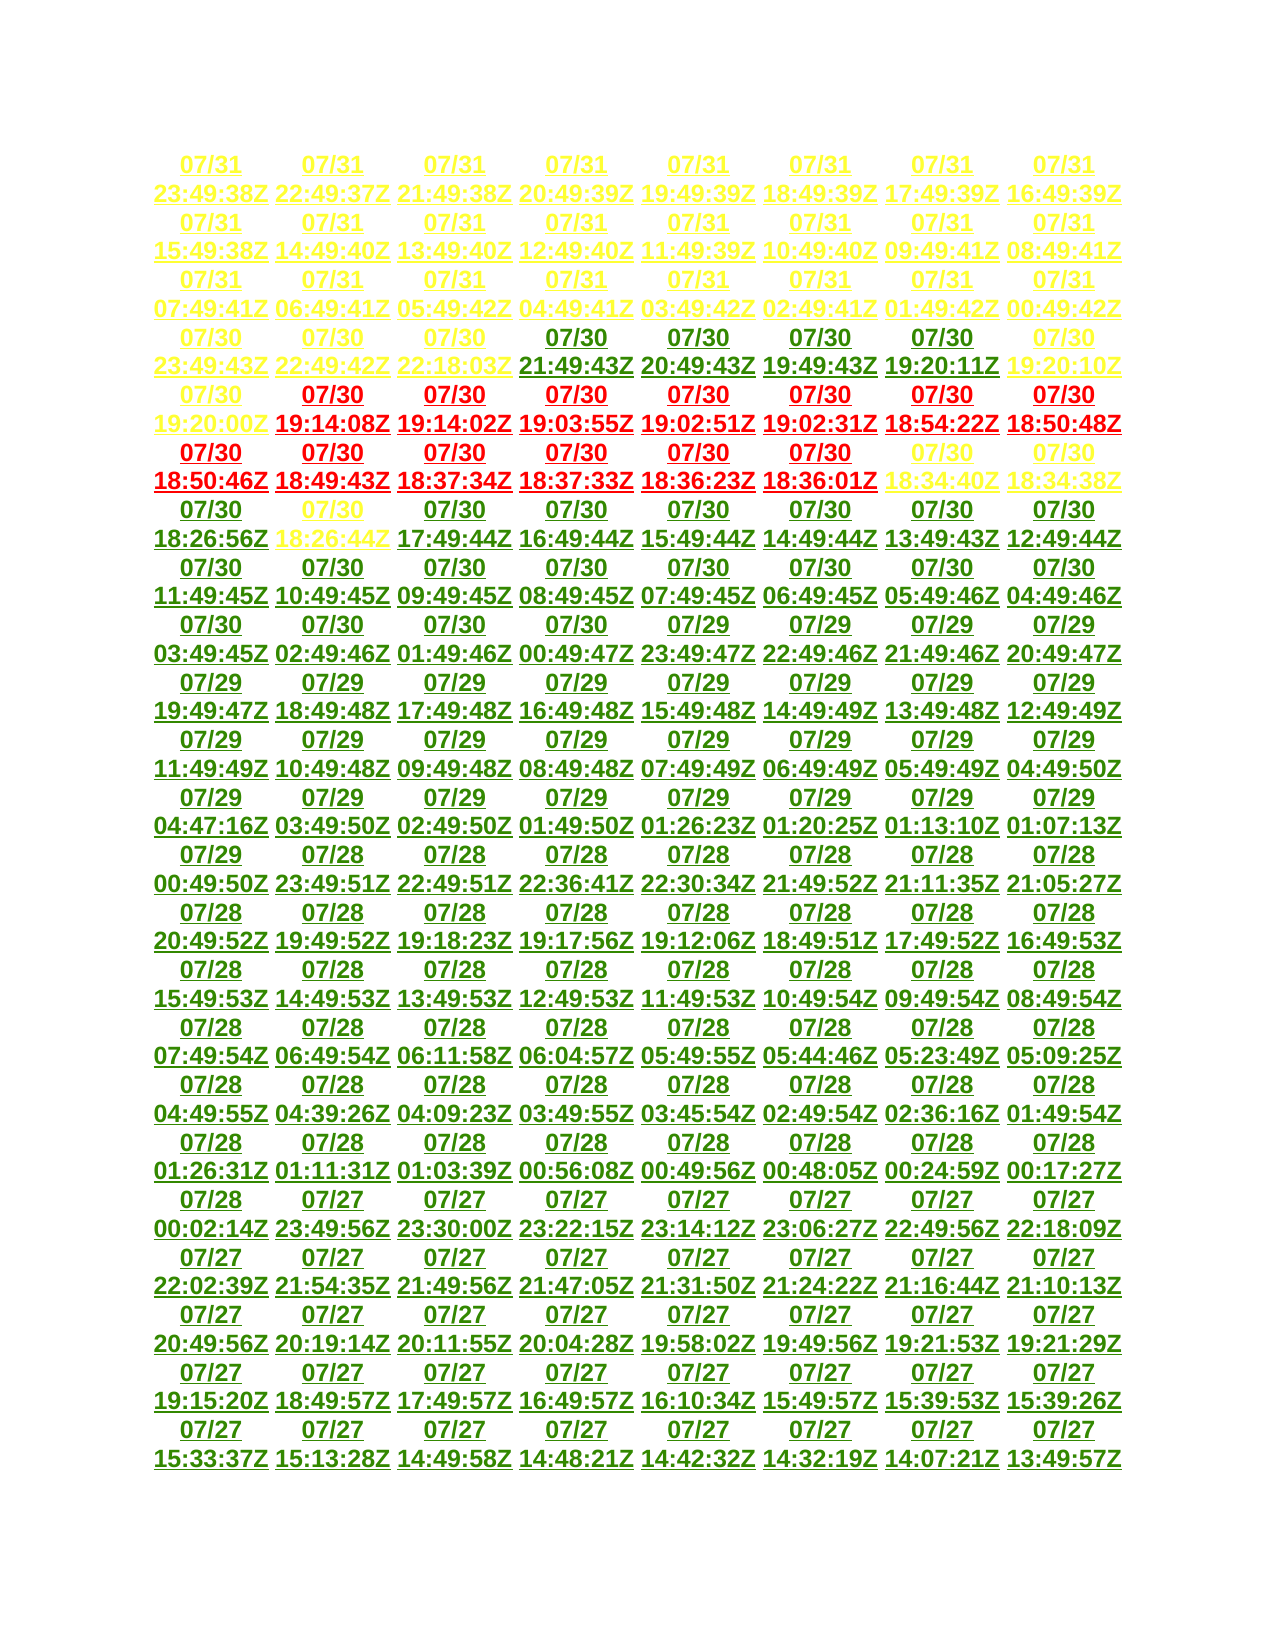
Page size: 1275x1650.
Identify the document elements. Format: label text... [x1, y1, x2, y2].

table_cell 07/27 14:49:58Z [394, 1415, 516, 1472]
table_cell 07/28 06:49:54Z [272, 1013, 394, 1070]
table_cell 07/30 00:49:47Z [516, 610, 637, 667]
table_cell 07/27 23:49:56Z [272, 1185, 394, 1242]
table_cell 07/30 01:49:46Z [394, 610, 516, 667]
table_cell 07/27 21:47:05Z [516, 1243, 637, 1300]
table_cell 07/28 04:49:55Z [150, 1070, 272, 1127]
table_header 07/31 19:49:39Z [638, 150, 759, 207]
table_cell 07/31 07:49:41Z [150, 265, 272, 322]
table_cell 07/30 18:34:38Z [1003, 438, 1125, 495]
table_cell 07/30 18:26:56Z [150, 495, 272, 552]
table_cell 07/27 21:24:22Z [759, 1243, 881, 1300]
table_cell 07/28 00:48:05Z [759, 1128, 881, 1185]
table_cell 07/31 09:49:41Z [881, 208, 1003, 265]
table_cell 07/30 11:49:45Z [150, 553, 272, 610]
table_cell 07/28 07:49:54Z [150, 1013, 272, 1070]
table_cell 07/29 23:49:47Z [638, 610, 759, 667]
table_cell 07/28 21:05:27Z [1003, 840, 1125, 897]
table_header 07/31 23:49:38Z [150, 150, 272, 207]
table_cell 07/30 02:49:46Z [272, 610, 394, 667]
table_cell 07/29 14:49:49Z [759, 668, 881, 725]
table_cell 07/30 08:49:45Z [516, 553, 637, 610]
table_header 07/31 22:49:37Z [272, 150, 394, 207]
table_cell 07/30 13:49:43Z [881, 495, 1003, 552]
table_cell 07/29 21:49:46Z [881, 610, 1003, 667]
table_cell 07/27 15:39:26Z [1003, 1358, 1125, 1415]
table_cell 07/30 18:26:44Z [272, 495, 394, 552]
table_cell 07/28 06:11:58Z [394, 1013, 516, 1070]
table_cell 07/28 00:17:27Z [1003, 1128, 1125, 1185]
table_cell 07/27 19:58:02Z [638, 1300, 759, 1357]
table_cell 07/29 13:49:48Z [881, 668, 1003, 725]
table_cell 07/27 22:18:09Z [1003, 1185, 1125, 1242]
table_cell 07/27 21:49:56Z [394, 1243, 516, 1300]
table_cell 07/28 00:02:14Z [150, 1185, 272, 1242]
table_cell 07/29 04:49:50Z [1003, 725, 1125, 782]
table_cell 07/30 20:49:43Z [638, 323, 759, 380]
table_cell 07/30 22:18:03Z [394, 323, 516, 380]
table_cell 07/27 22:02:39Z [150, 1243, 272, 1300]
table_cell 07/27 23:22:15Z [516, 1185, 637, 1242]
table_cell 07/27 15:39:53Z [881, 1358, 1003, 1415]
table_cell 07/27 21:10:13Z [1003, 1243, 1125, 1300]
table_cell 07/29 03:49:50Z [272, 783, 394, 840]
table_cell 07/27 14:48:21Z [516, 1415, 637, 1472]
table_cell 07/29 09:49:48Z [394, 725, 516, 782]
table_cell 07/29 22:49:46Z [759, 610, 881, 667]
table_cell 07/30 18:37:34Z [394, 438, 516, 495]
table_cell 07/31 13:49:40Z [394, 208, 516, 265]
table_cell 07/29 19:49:47Z [150, 668, 272, 725]
table_cell 07/30 19:14:08Z [272, 380, 394, 437]
table_cell 07/30 19:02:51Z [638, 380, 759, 437]
table_cell 07/27 15:13:28Z [272, 1415, 394, 1472]
table_cell 07/28 02:36:16Z [881, 1070, 1003, 1127]
table_cell 07/29 01:26:23Z [638, 783, 759, 840]
table_cell 07/31 04:49:41Z [516, 265, 637, 322]
table_cell 07/27 16:49:57Z [516, 1358, 637, 1415]
table_cell 07/31 00:49:42Z [1003, 265, 1125, 322]
table_cell 07/30 18:49:43Z [272, 438, 394, 495]
table_cell 07/31 01:49:42Z [881, 265, 1003, 322]
table_cell 07/27 15:49:57Z [759, 1358, 881, 1415]
table_cell 07/29 00:49:50Z [150, 840, 272, 897]
table_cell 07/28 03:45:54Z [638, 1070, 759, 1127]
table_cell 07/28 02:49:54Z [759, 1070, 881, 1127]
table_cell 07/29 04:47:16Z [150, 783, 272, 840]
table_cell 07/28 22:36:41Z [516, 840, 637, 897]
table_cell 07/30 22:49:42Z [272, 323, 394, 380]
table_cell 07/31 02:49:41Z [759, 265, 881, 322]
table_cell 07/27 16:10:34Z [638, 1358, 759, 1415]
table_cell 07/28 12:49:53Z [516, 955, 637, 1012]
table_cell 07/29 17:49:48Z [394, 668, 516, 725]
table_cell 07/27 14:07:21Z [881, 1415, 1003, 1472]
table_cell 07/29 10:49:48Z [272, 725, 394, 782]
table_cell 07/30 09:49:45Z [394, 553, 516, 610]
table_cell 07/28 00:56:08Z [516, 1128, 637, 1185]
table_cell 07/29 01:20:25Z [759, 783, 881, 840]
table_cell 07/27 19:21:29Z [1003, 1300, 1125, 1357]
table_cell 07/27 21:54:35Z [272, 1243, 394, 1300]
table_cell 07/30 19:20:11Z [881, 323, 1003, 380]
table_cell 07/29 05:49:49Z [881, 725, 1003, 782]
table_cell 07/28 11:49:53Z [638, 955, 759, 1012]
table_cell 07/30 23:49:43Z [150, 323, 272, 380]
table_cell 07/29 08:49:48Z [516, 725, 637, 782]
table_cell 07/27 14:32:19Z [759, 1415, 881, 1472]
table_cell 07/30 19:20:00Z [150, 380, 272, 437]
table_cell 07/30 18:50:46Z [150, 438, 272, 495]
table_cell 07/27 18:49:57Z [272, 1358, 394, 1415]
table_cell 07/27 21:31:50Z [638, 1243, 759, 1300]
table_cell 07/27 20:11:55Z [394, 1300, 516, 1357]
table_cell 07/30 21:49:43Z [516, 323, 637, 380]
table_cell 07/27 23:30:00Z [394, 1185, 516, 1242]
table_cell 07/29 12:49:49Z [1003, 668, 1125, 725]
table_cell 07/30 18:36:01Z [759, 438, 881, 495]
table_cell 07/27 19:49:56Z [759, 1300, 881, 1357]
table_cell 07/29 18:49:48Z [272, 668, 394, 725]
table_cell 07/30 19:02:31Z [759, 380, 881, 437]
table_cell 07/28 10:49:54Z [759, 955, 881, 1012]
table_cell 07/28 19:12:06Z [638, 898, 759, 955]
table_cell 07/30 05:49:46Z [881, 553, 1003, 610]
table_cell 07/29 06:49:49Z [759, 725, 881, 782]
table_cell 07/30 15:49:44Z [638, 495, 759, 552]
table_cell 07/31 08:49:41Z [1003, 208, 1125, 265]
table_cell 07/28 19:18:23Z [394, 898, 516, 955]
table_cell 07/28 05:49:55Z [638, 1013, 759, 1070]
table_cell 07/28 09:49:54Z [881, 955, 1003, 1012]
table_cell 07/30 12:49:44Z [1003, 495, 1125, 552]
table_cell 07/28 04:09:23Z [394, 1070, 516, 1127]
table_header 07/31 21:49:38Z [394, 150, 516, 207]
table_cell 07/30 16:49:44Z [516, 495, 637, 552]
table_cell 07/28 19:17:56Z [516, 898, 637, 955]
table_cell 07/29 15:49:48Z [638, 668, 759, 725]
table_cell 07/28 06:04:57Z [516, 1013, 637, 1070]
table_cell 07/28 15:49:53Z [150, 955, 272, 1012]
table_cell 07/31 15:49:38Z [150, 208, 272, 265]
table_cell 07/29 11:49:49Z [150, 725, 272, 782]
table_cell 07/30 17:49:44Z [394, 495, 516, 552]
table_cell 07/27 20:04:28Z [516, 1300, 637, 1357]
table_cell 07/30 03:49:45Z [150, 610, 272, 667]
table_cell 07/30 07:49:45Z [638, 553, 759, 610]
table_cell 07/29 16:49:48Z [516, 668, 637, 725]
table_cell 07/27 23:14:12Z [638, 1185, 759, 1242]
table_cell 07/28 19:49:52Z [272, 898, 394, 955]
table_cell 07/27 23:06:27Z [759, 1185, 881, 1242]
table_cell 07/30 18:54:22Z [881, 380, 1003, 437]
table_cell 07/28 05:44:46Z [759, 1013, 881, 1070]
table_cell 07/28 00:24:59Z [881, 1128, 1003, 1185]
table_cell 07/28 08:49:54Z [1003, 955, 1125, 1012]
table_cell 07/29 01:49:50Z [516, 783, 637, 840]
table_cell 07/31 06:49:41Z [272, 265, 394, 322]
table_cell 07/31 12:49:40Z [516, 208, 637, 265]
table_cell 07/28 01:03:39Z [394, 1128, 516, 1185]
table_cell 07/28 01:11:31Z [272, 1128, 394, 1185]
table_cell 07/28 01:26:31Z [150, 1128, 272, 1185]
table_cell 07/28 13:49:53Z [394, 955, 516, 1012]
table_cell 07/28 03:49:55Z [516, 1070, 637, 1127]
table_cell 07/28 04:39:26Z [272, 1070, 394, 1127]
table_cell 07/28 00:49:56Z [638, 1128, 759, 1185]
table_cell 07/30 06:49:45Z [759, 553, 881, 610]
table_cell 07/30 18:34:40Z [881, 438, 1003, 495]
table_cell 07/27 19:15:20Z [150, 1358, 272, 1415]
table_cell 07/28 17:49:52Z [881, 898, 1003, 955]
table_cell 07/30 19:03:55Z [516, 380, 637, 437]
table_header 07/31 18:49:39Z [759, 150, 881, 207]
table_cell 07/30 19:14:02Z [394, 380, 516, 437]
table_cell 07/27 20:19:14Z [272, 1300, 394, 1357]
table_header 07/31 16:49:39Z [1003, 150, 1125, 207]
table_cell 07/29 02:49:50Z [394, 783, 516, 840]
table_cell 07/28 16:49:53Z [1003, 898, 1125, 955]
table_cell 07/30 18:50:48Z [1003, 380, 1125, 437]
table_cell 07/28 23:49:51Z [272, 840, 394, 897]
table_cell 07/27 14:42:32Z [638, 1415, 759, 1472]
table_cell 07/28 01:49:54Z [1003, 1070, 1125, 1127]
table_cell 07/27 13:49:57Z [1003, 1415, 1125, 1472]
table_cell 07/28 22:30:34Z [638, 840, 759, 897]
table_cell 07/28 05:09:25Z [1003, 1013, 1125, 1070]
table_cell 07/28 14:49:53Z [272, 955, 394, 1012]
table_cell 07/31 11:49:39Z [638, 208, 759, 265]
table_header 07/31 20:49:39Z [516, 150, 637, 207]
table_cell 07/28 18:49:51Z [759, 898, 881, 955]
table_cell 07/29 01:13:10Z [881, 783, 1003, 840]
table_cell 07/28 20:49:52Z [150, 898, 272, 955]
table_cell 07/31 03:49:42Z [638, 265, 759, 322]
table_cell 07/28 21:49:52Z [759, 840, 881, 897]
table_cell 07/31 10:49:40Z [759, 208, 881, 265]
table_cell 07/30 10:49:45Z [272, 553, 394, 610]
table_cell 07/27 19:21:53Z [881, 1300, 1003, 1357]
table_cell 07/27 20:49:56Z [150, 1300, 272, 1357]
table_cell 07/28 21:11:35Z [881, 840, 1003, 897]
table_cell 07/28 22:49:51Z [394, 840, 516, 897]
table_cell 07/29 20:49:47Z [1003, 610, 1125, 667]
table_cell 07/30 19:49:43Z [759, 323, 881, 380]
table_cell 07/30 18:37:33Z [516, 438, 637, 495]
table_cell 07/27 22:49:56Z [881, 1185, 1003, 1242]
table_cell 07/27 21:16:44Z [881, 1243, 1003, 1300]
table_cell 07/29 01:07:13Z [1003, 783, 1125, 840]
table_cell 07/31 14:49:40Z [272, 208, 394, 265]
table_cell 07/31 05:49:42Z [394, 265, 516, 322]
table_cell 07/30 04:49:46Z [1003, 553, 1125, 610]
table_cell 07/29 07:49:49Z [638, 725, 759, 782]
table_cell 07/30 19:20:10Z [1003, 323, 1125, 380]
table_cell 07/27 17:49:57Z [394, 1358, 516, 1415]
table_cell 07/30 18:36:23Z [638, 438, 759, 495]
table_cell 07/30 14:49:44Z [759, 495, 881, 552]
table_cell 07/28 05:23:49Z [881, 1013, 1003, 1070]
table_cell 07/27 15:33:37Z [150, 1415, 272, 1472]
table_header 07/31 17:49:39Z [881, 150, 1003, 207]
